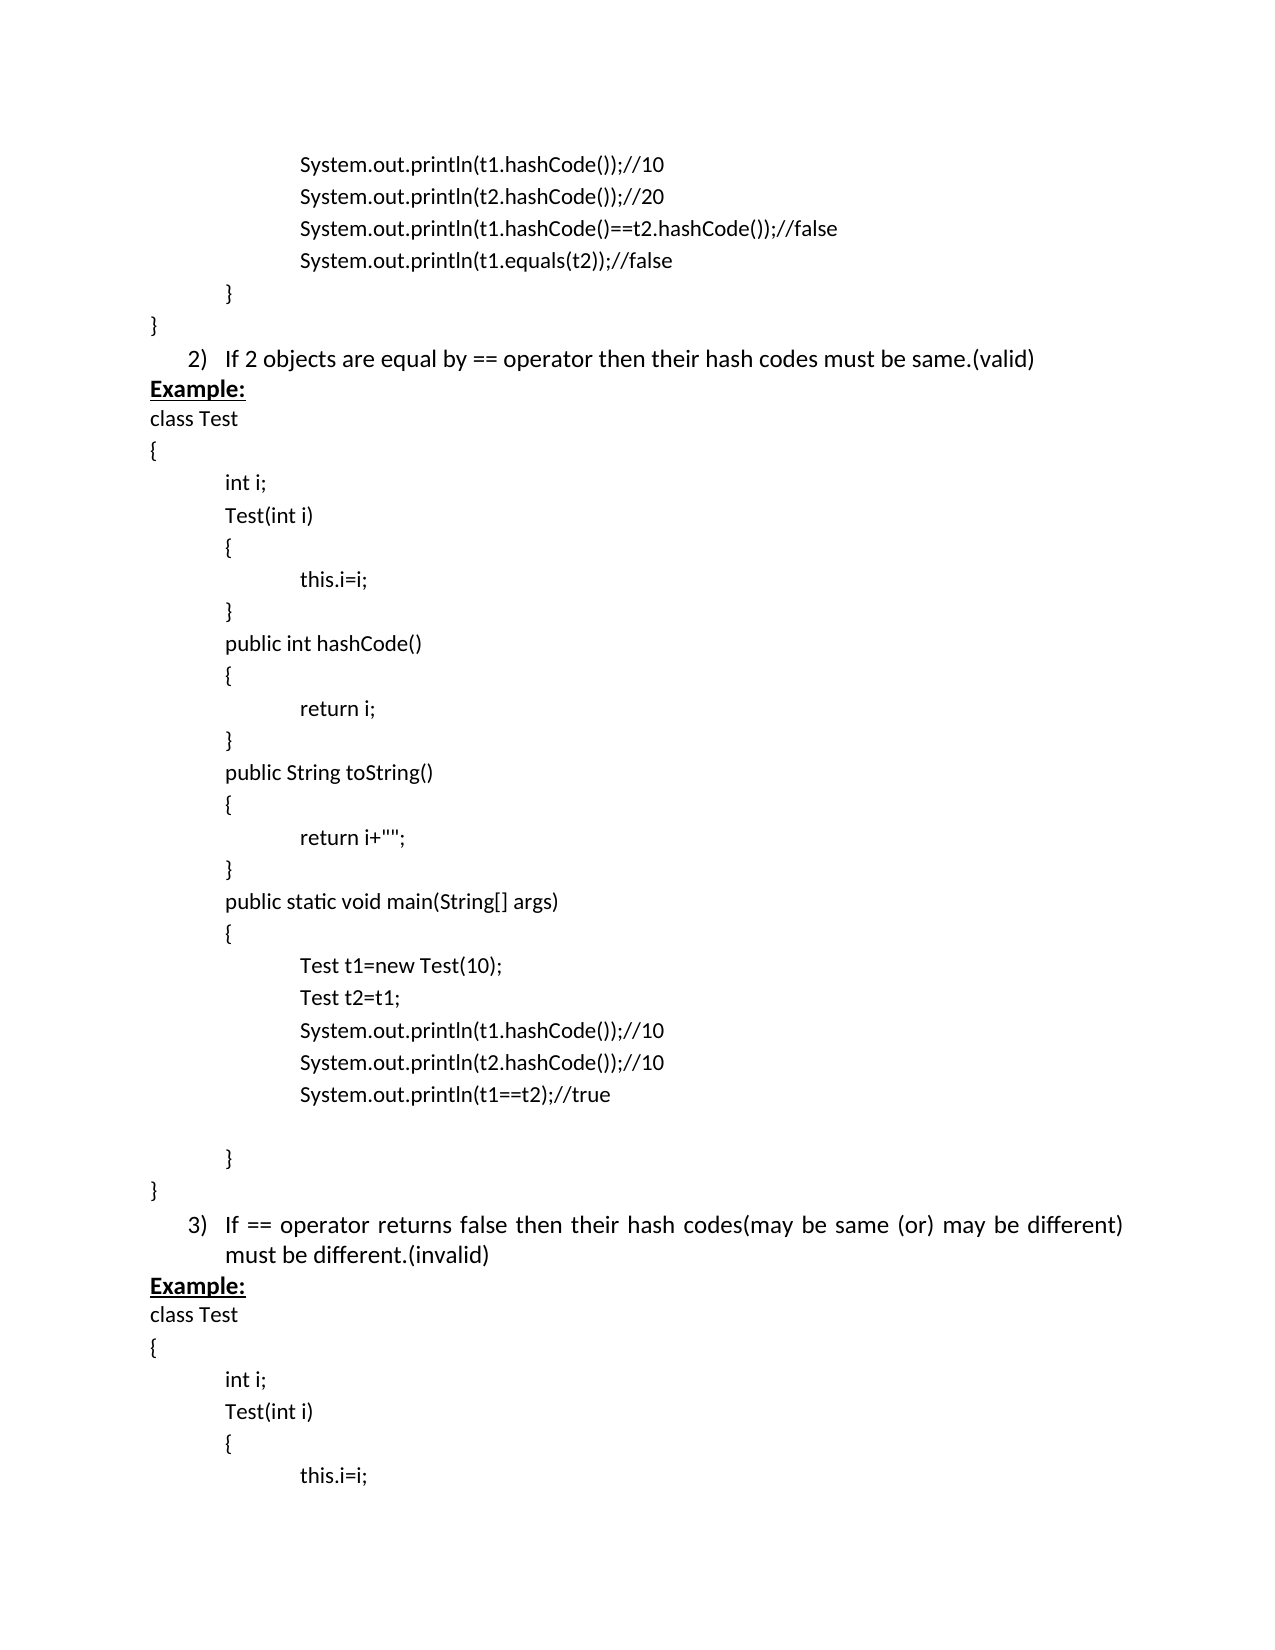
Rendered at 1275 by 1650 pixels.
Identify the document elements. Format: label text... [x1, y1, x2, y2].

text Test(int i) [150, 501, 1125, 529]
text public static void main(String[] args) [150, 887, 1125, 915]
text { [150, 436, 1125, 464]
text Example: [150, 374, 1125, 404]
text return i+""; [150, 823, 1125, 851]
text public String toString() [150, 758, 1125, 786]
text this.i=i; [150, 1461, 1125, 1489]
text { [150, 919, 1125, 947]
text class Test [150, 1300, 1125, 1328]
text this.i=i; [150, 565, 1125, 593]
text System.out.println(t2.hashCode());//10 [150, 1048, 1125, 1076]
text } [150, 311, 1125, 339]
text System.out.println(t1.hashCode());//10 [150, 150, 1125, 178]
text { [150, 662, 1125, 690]
list If == operator returns false then their hash codes(may be same (or) may be different) must be different.(invalid) [187, 1209, 1125, 1270]
text System.out.println(t1.equals(t2));//false [150, 247, 1125, 274]
text } [150, 1177, 1125, 1205]
text Test(int i) [150, 1397, 1125, 1425]
text } [150, 1144, 1125, 1172]
text Test t2=t1; [150, 983, 1125, 1012]
text int i; [150, 1365, 1125, 1393]
text Test t1=new Test(10); [150, 951, 1125, 979]
text public int hashCode() [150, 629, 1125, 657]
text System.out.println(t2.hashCode());//20 [150, 182, 1125, 210]
text int i; [150, 468, 1125, 497]
text return i; [150, 694, 1125, 722]
text } [150, 855, 1125, 883]
text class Test [150, 404, 1125, 432]
text Example: [150, 1270, 1125, 1300]
text System.out.println(t1==t2);//true [150, 1080, 1125, 1108]
text } [150, 279, 1125, 307]
text { [150, 790, 1125, 818]
text { [150, 533, 1125, 561]
list If 2 objects are equal by == operator then their hash codes must be same.(valid) [187, 343, 1125, 374]
text } [150, 726, 1125, 754]
text System.out.println(t1.hashCode()==t2.hashCode());//false [150, 214, 1125, 242]
text } [150, 597, 1125, 625]
text { [150, 1333, 1125, 1361]
text { [150, 1429, 1125, 1457]
text System.out.println(t1.hashCode());//10 [150, 1016, 1125, 1044]
